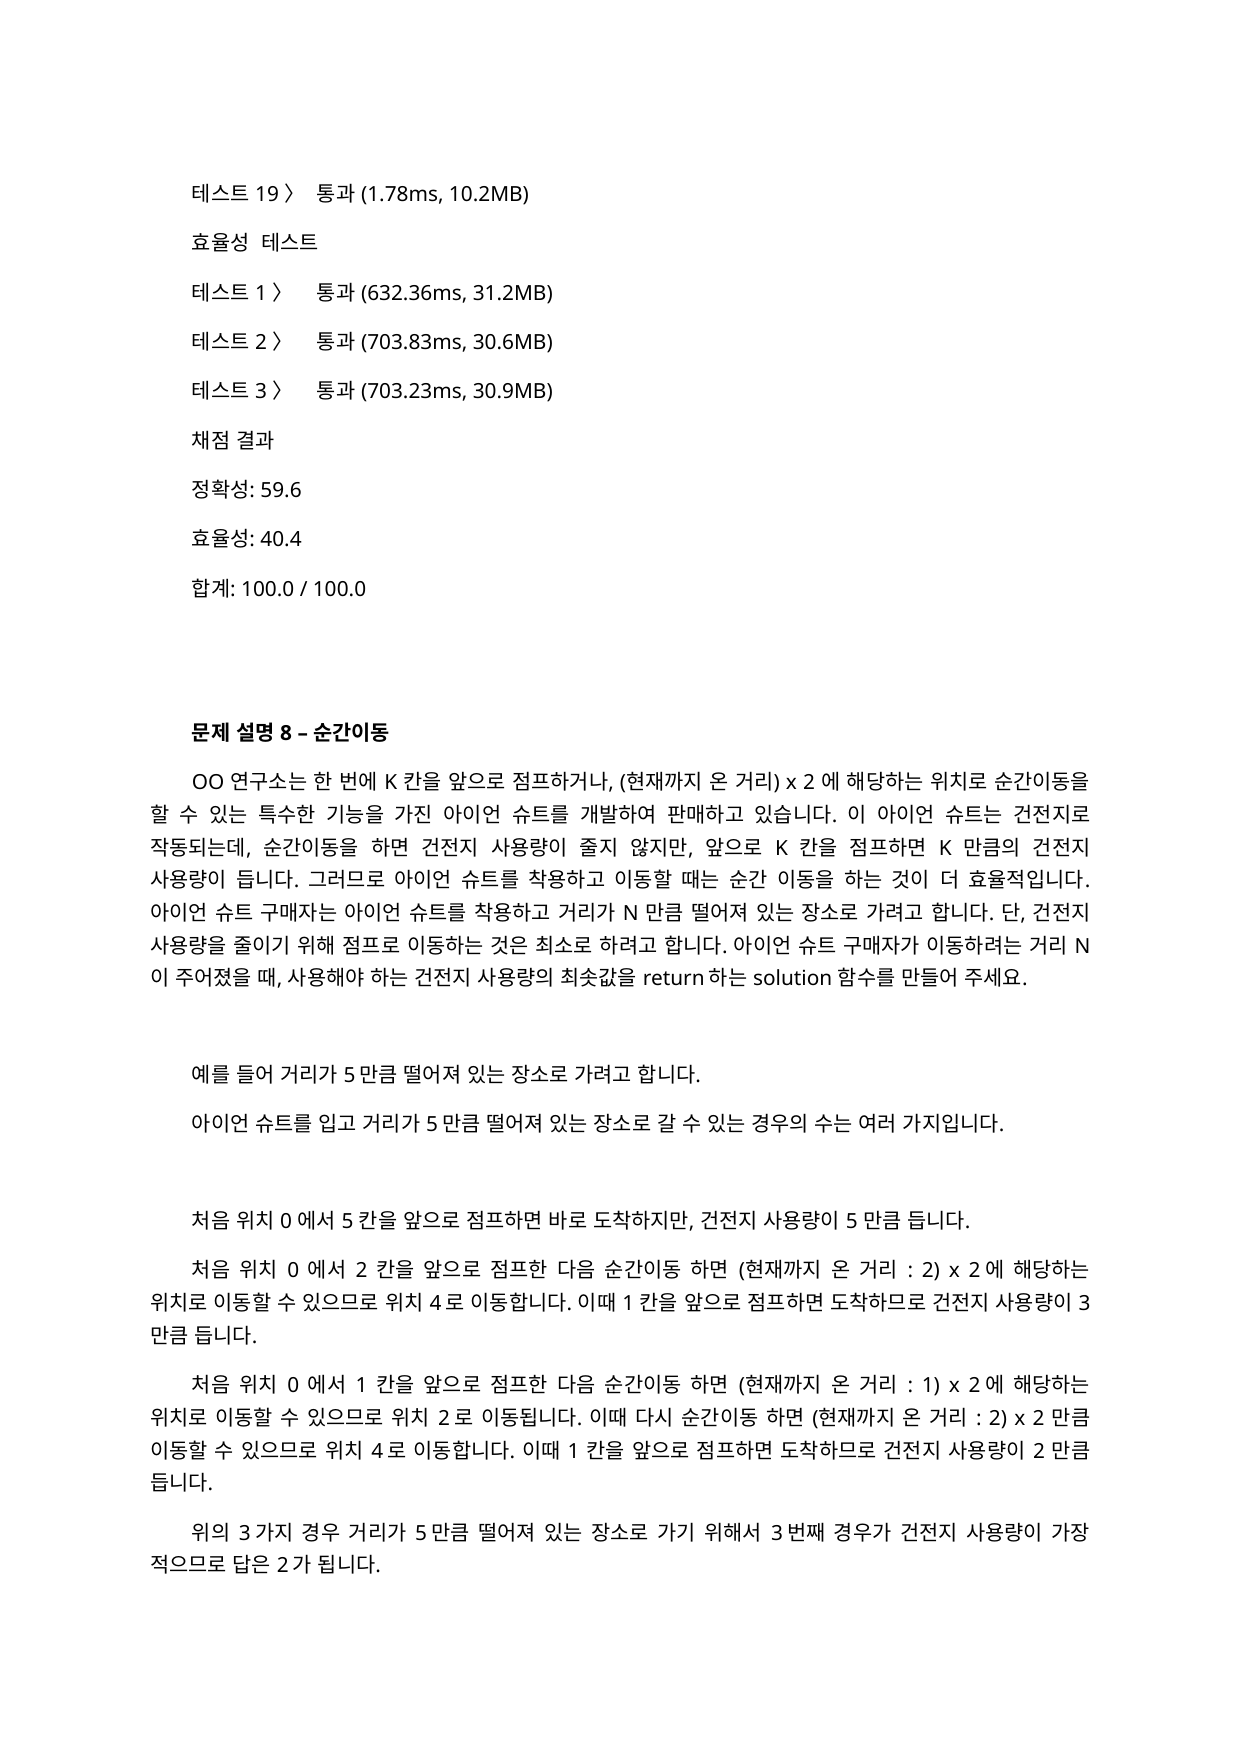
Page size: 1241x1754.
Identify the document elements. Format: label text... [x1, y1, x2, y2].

text 처음 위치 0 에서 1 칸을 앞으로 점프한 다음 순간이동 하면 (현재까지 온 거리 : 1) x 2에 해당하는 위치로 이동할 수 있으므로 위치 2로 이동됩니다. 이때 다시 순간이동 하면 (현재까지 온 거리 : 2) x 2 만큼 이동할 수 있으므로 위치 4로 이동합니다. 이때 1 칸을 앞으로 점프하면 도착하므로 건전지 사용량이 2 만큼 듭니다. [150, 1368, 1090, 1497]
text 효율성 테스트 [150, 227, 1090, 257]
text 테스트 2 〉 통과 (703.83ms, 30.6MB) [150, 325, 1090, 356]
text OO 연구소는 한 번에 K 칸을 앞으로 점프하거나, (현재까지 온 거리) x 2 에 해당하는 위치로 순간이동을 할 수 있는 특수한 기능을 가진 아이언 슈트를 개발하여 판매하고 있습니다. 이 아이언 슈트는 건전지로 작동되는데, 순간이동을 하면 건전지 사용량이 줄지 않지만, 앞으로 K 칸을 점프하면 K 만큼의 건전지 사용량이 듭니다. 그러므로 아이언 슈트를 착용하고 이동할 때는 순간 이동을 하는 것이 더 효율적입니다. 아이언 슈트 구매자는 아이언 슈트를 착용하고 거리가 N 만큼 떨어져 있는 장소로 가려고 합니다. 단, 건전지 사용량을 줄이기 위해 점프로 이동하는 것은 최소로 하려고 합니다. 아이언 슈트 구매자가 이동하려는 거리 N이 주어졌을 때, 사용해야 하는 건전지 사용량의 최솟값을 return하는 solution 함수를 만들어 주세요. [150, 765, 1090, 992]
text 문제 설명 8 – 순간이동 [150, 716, 1090, 746]
text 효율성: 40.4 [150, 523, 1090, 553]
text 처음 위치 0 에서 5 칸을 앞으로 점프하면 바로 도착하지만, 건전지 사용량이 5 만큼 듭니다. [150, 1204, 1090, 1234]
text 예를 들어 거리가 5만큼 떨어져 있는 장소로 가려고 합니다. [150, 1058, 1090, 1088]
text 테스트 3 〉 통과 (703.23ms, 30.9MB) [150, 374, 1090, 405]
text 테스트 1 〉 통과 (632.36ms, 31.2MB) [150, 276, 1090, 306]
text 채점 결과 [150, 424, 1090, 454]
text 합계: 100.0 / 100.0 [150, 572, 1090, 602]
text 아이언 슈트를 입고 거리가 5만큼 떨어져 있는 장소로 갈 수 있는 경우의 수는 여러 가지입니다. [150, 1108, 1090, 1138]
text 위의 3가지 경우 거리가 5만큼 떨어져 있는 장소로 가기 위해서 3번째 경우가 건전지 사용량이 가장 적으므로 답은 2가 됩니다. [150, 1516, 1090, 1579]
text 처음 위치 0 에서 2 칸을 앞으로 점프한 다음 순간이동 하면 (현재까지 온 거리 : 2) x 2에 해당하는 위치로 이동할 수 있으므로 위치 4로 이동합니다. 이때 1 칸을 앞으로 점프하면 도착하므로 건전지 사용량이 3 만큼 듭니다. [150, 1254, 1090, 1349]
text 테스트 19 〉 통과 (1.78ms, 10.2MB) [150, 177, 1090, 207]
text 정확성: 59.6 [150, 473, 1090, 503]
